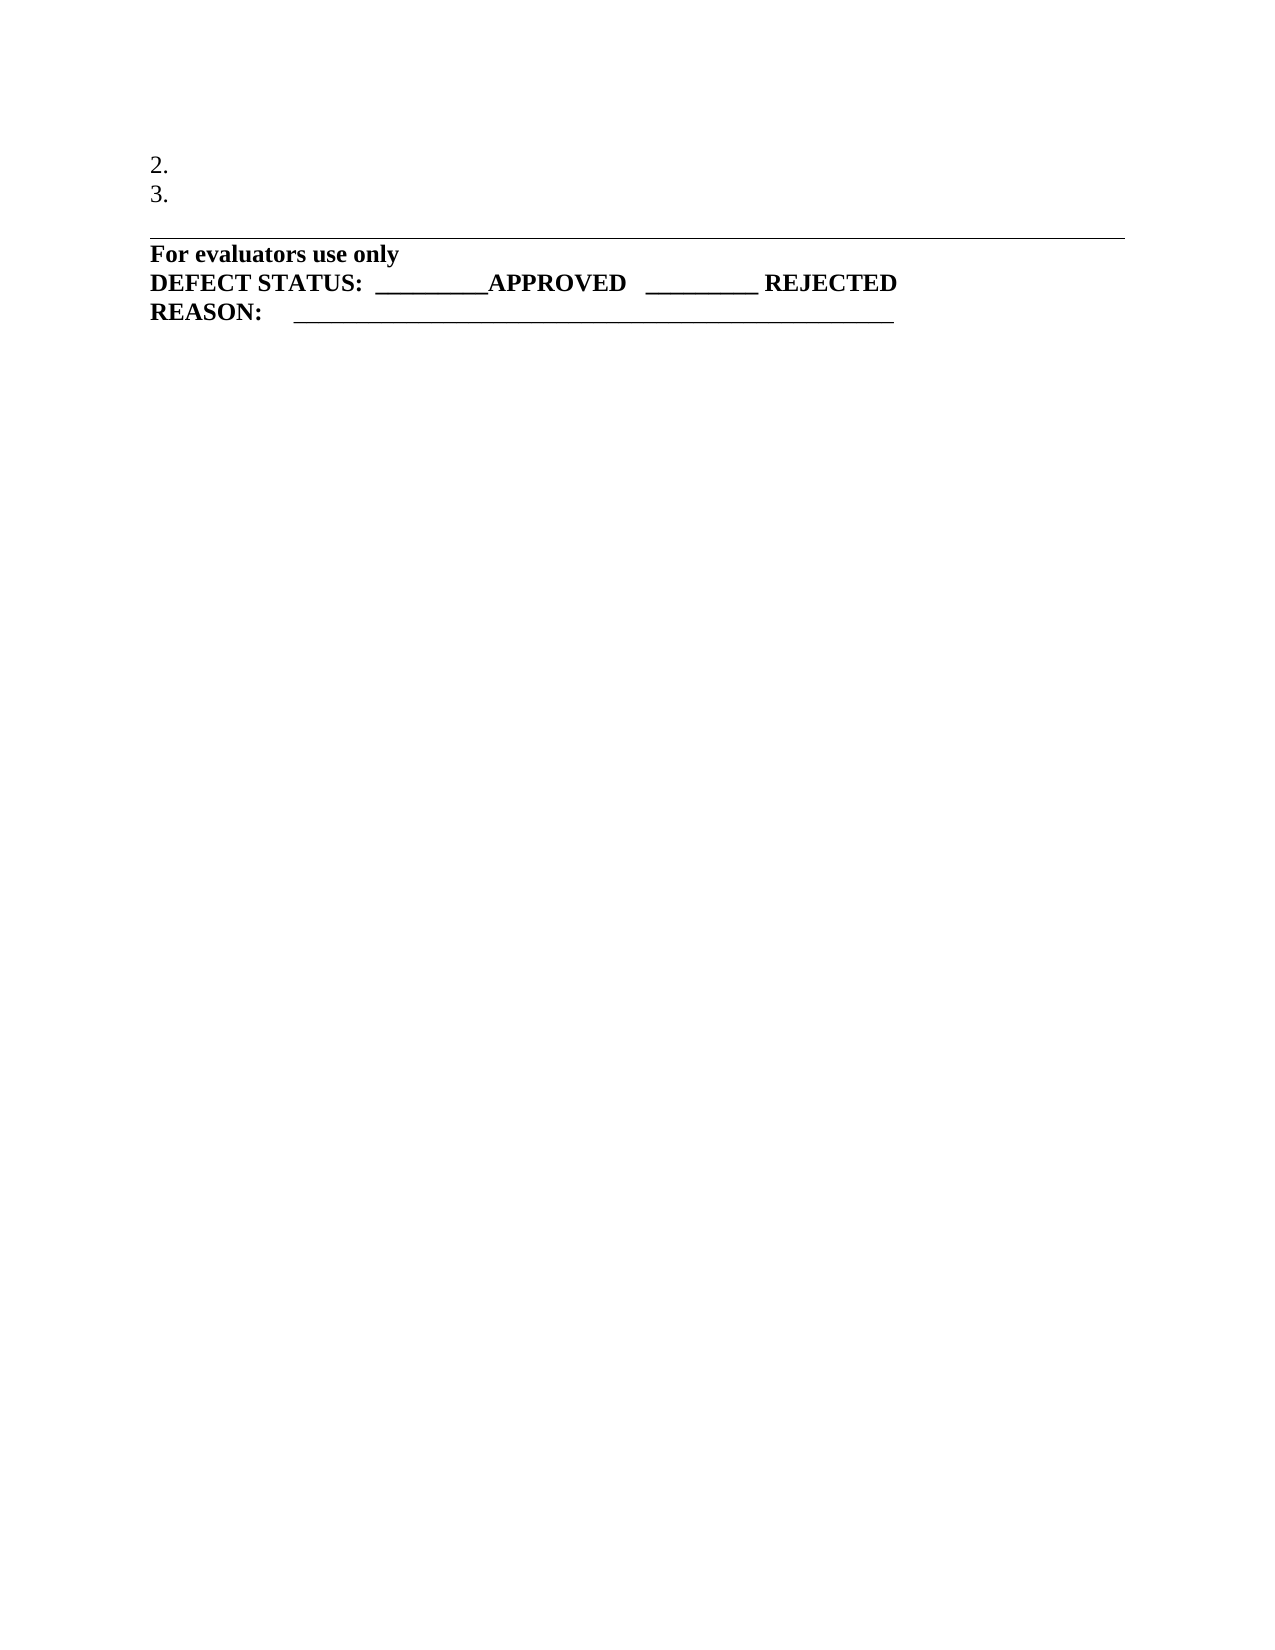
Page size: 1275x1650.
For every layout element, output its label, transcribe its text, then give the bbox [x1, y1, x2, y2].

text 3. [150, 179, 1125, 207]
text REASON: ________________________________________________ [150, 297, 1125, 326]
text For evaluators use only [150, 239, 1125, 268]
text DEFECT STATUS: _________APPROVED _________ REJECTED [150, 268, 1125, 297]
text 2. [150, 150, 1125, 179]
